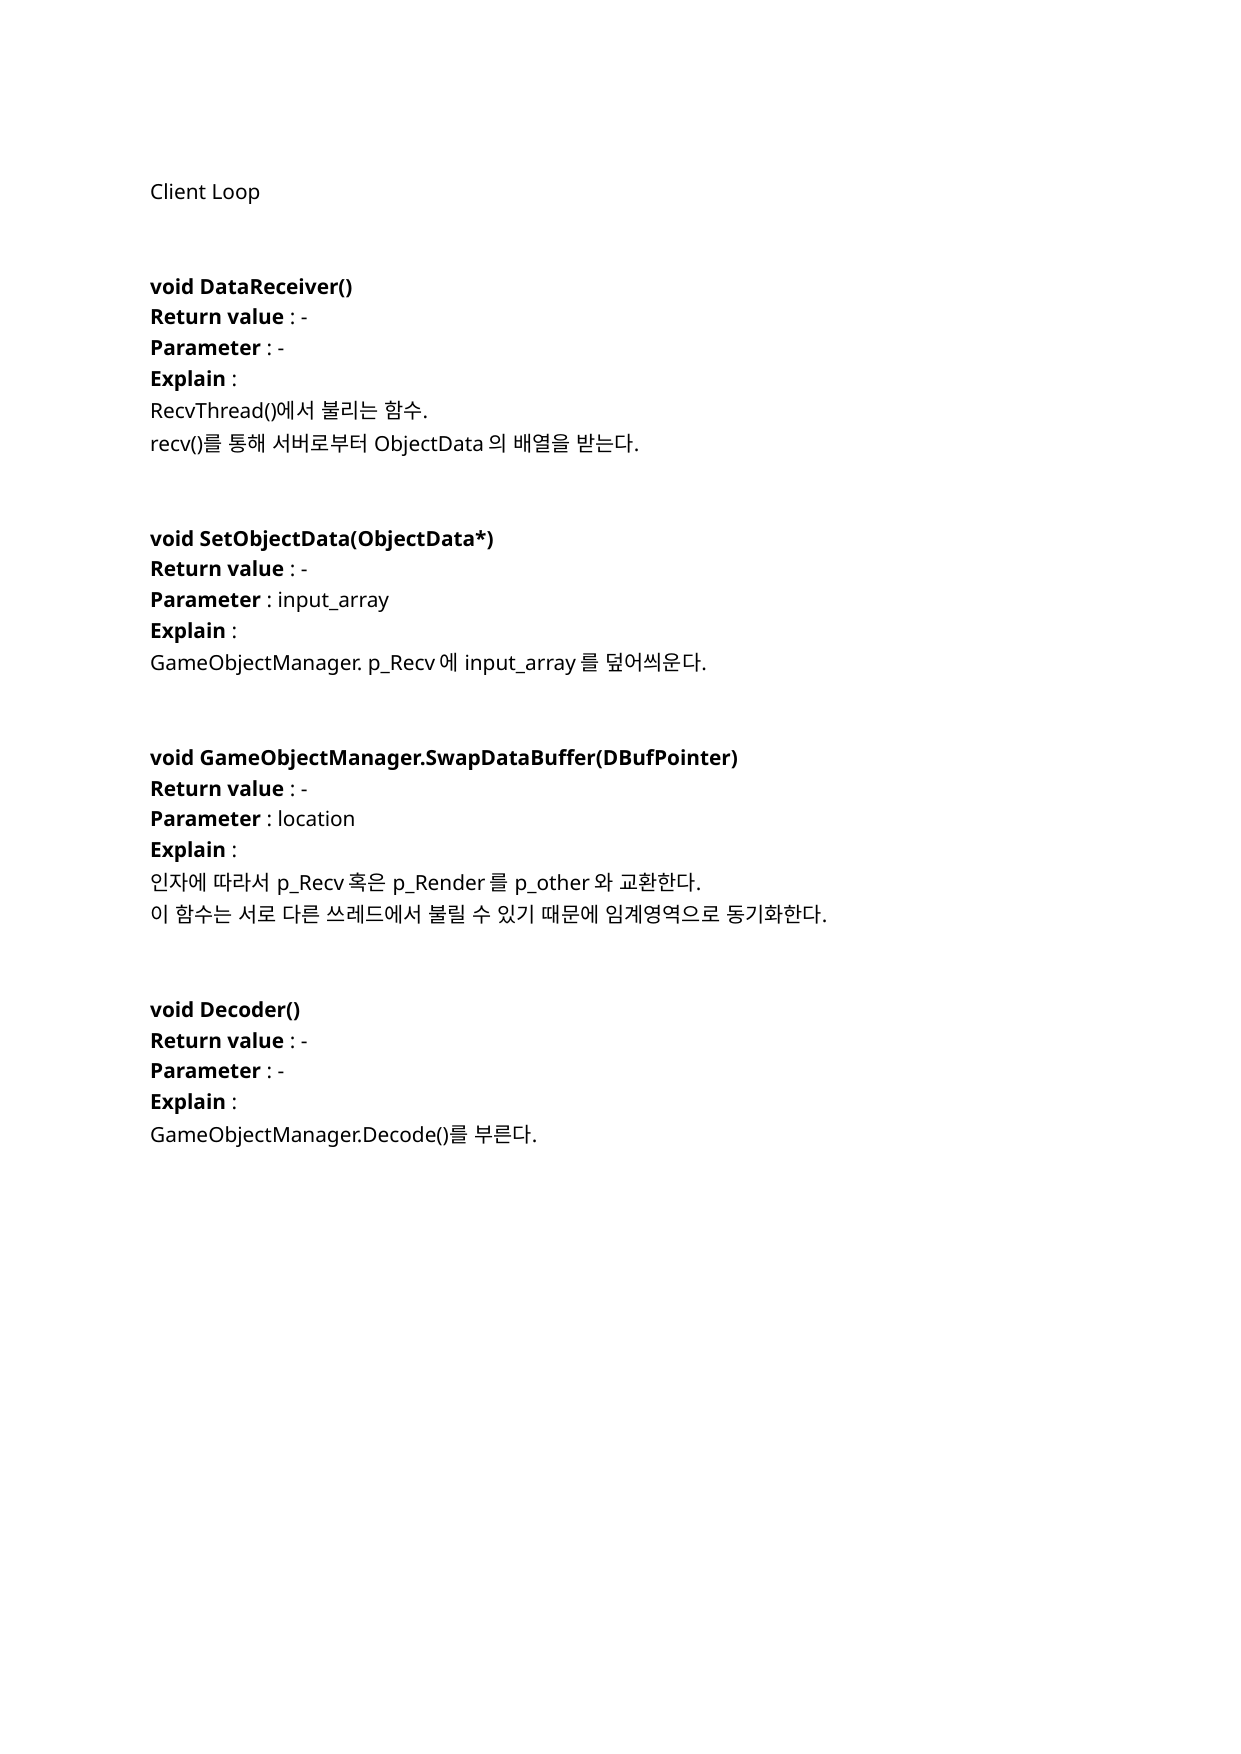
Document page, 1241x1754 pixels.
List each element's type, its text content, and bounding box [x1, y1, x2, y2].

text Client Loop [150, 177, 1090, 206]
text void GameObjectManager.SwapDataBuffer(DBufPointer) Return value : - Parameter : location Explain : 인자에 따라서 p_Recv혹은 p_Render를 p_other와 교환한다. 이 함수는 서로 다른 쓰레드에서 불릴 수 있기 때문에 임계영역으로 동기화한다. [150, 743, 1090, 929]
text void SetObjectData(ObjectData*) Return value : - Parameter : input_array Explain : GameObjectManager. p_Recv에 input_array를 덮어씌운다. [150, 524, 1090, 677]
text void DataReceiver() Return value : - Parameter : - Explain : RecvThread()에서 불리는 함수. recv()를 통해 서버로부터 ObjectData의 배열을 받는다. [150, 272, 1090, 457]
text void Decoder() Return value : - Parameter : - Explain : GameObjectManager.Decode()를 부른다. [150, 995, 1090, 1148]
